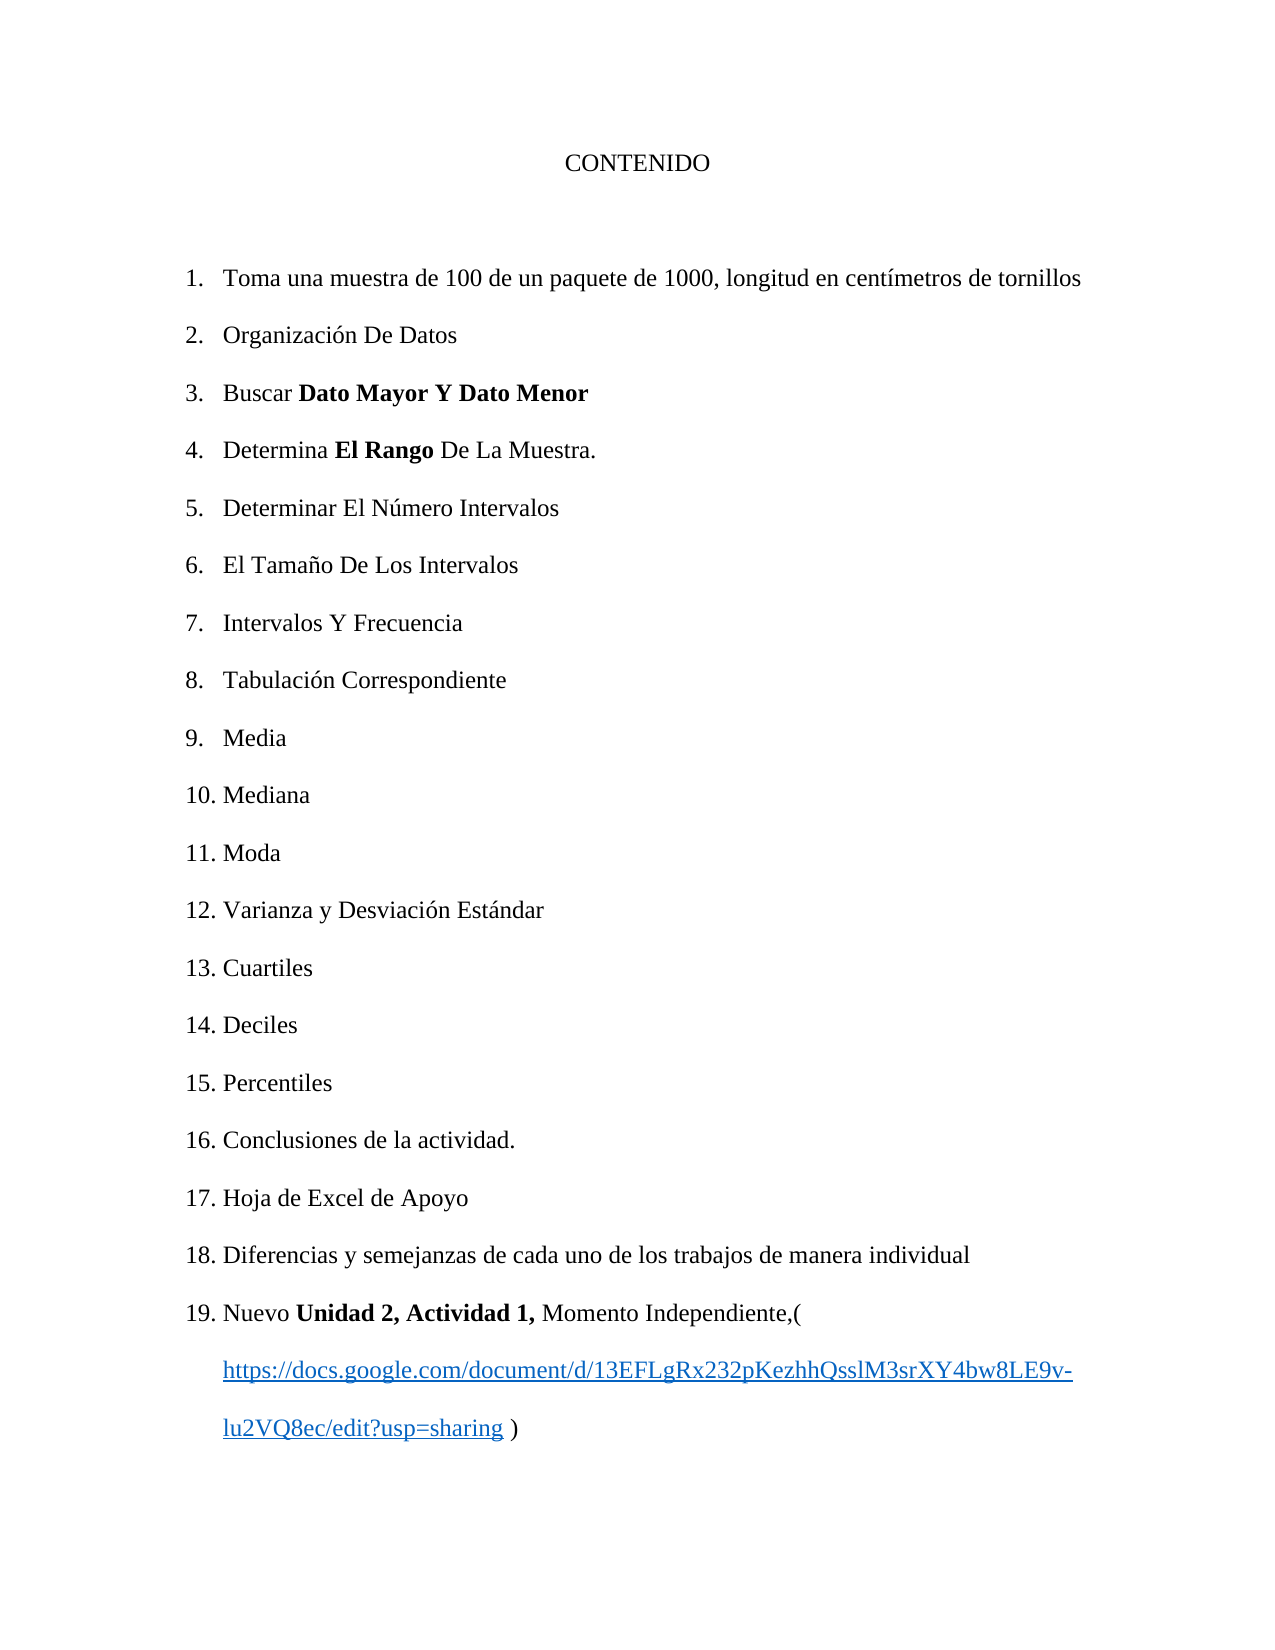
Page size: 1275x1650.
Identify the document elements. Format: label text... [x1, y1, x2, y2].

list Diferencias y semejanzas de cada uno de los trabajos de manera individual [185, 1240, 1127, 1269]
list Percentiles [185, 1068, 1127, 1096]
list Cuartiles [185, 953, 1127, 981]
list Toma una muestra de 100 de un paquete de 1000, longitud en centímetros de tornillos [185, 263, 1127, 291]
text CONTENIDO [148, 148, 1127, 176]
list Media [185, 723, 1127, 751]
list Intervalos Y Frecuencia [185, 608, 1127, 636]
list Organización De Datos [185, 320, 1127, 349]
list Mediana [185, 780, 1127, 809]
list Moda [185, 838, 1127, 866]
list Hoja de Excel de Apoyo [185, 1183, 1127, 1211]
list Varianza y Desviación Estándar [185, 895, 1127, 924]
list Tabulación Correspondiente [185, 665, 1127, 694]
list Conclusiones de la actividad. [185, 1125, 1127, 1154]
list Determinar El Número Intervalos [185, 493, 1127, 521]
list Nuevo Unidad 2, Actividad 1, Momento Independiente,( https://docs.google.com/document/d/13EFLgRx232pKezhhQsslM3srXY4bw8LE9v-lu2VQ8ec/edit?usp=sharing ) [185, 1298, 1127, 1441]
list Determina El Rango De La Muestra. [185, 435, 1127, 464]
list El Tamaño De Los Intervalos [185, 550, 1127, 579]
list Buscar Dato Mayor Y Dato Menor [185, 378, 1127, 406]
list Deciles [185, 1010, 1127, 1039]
